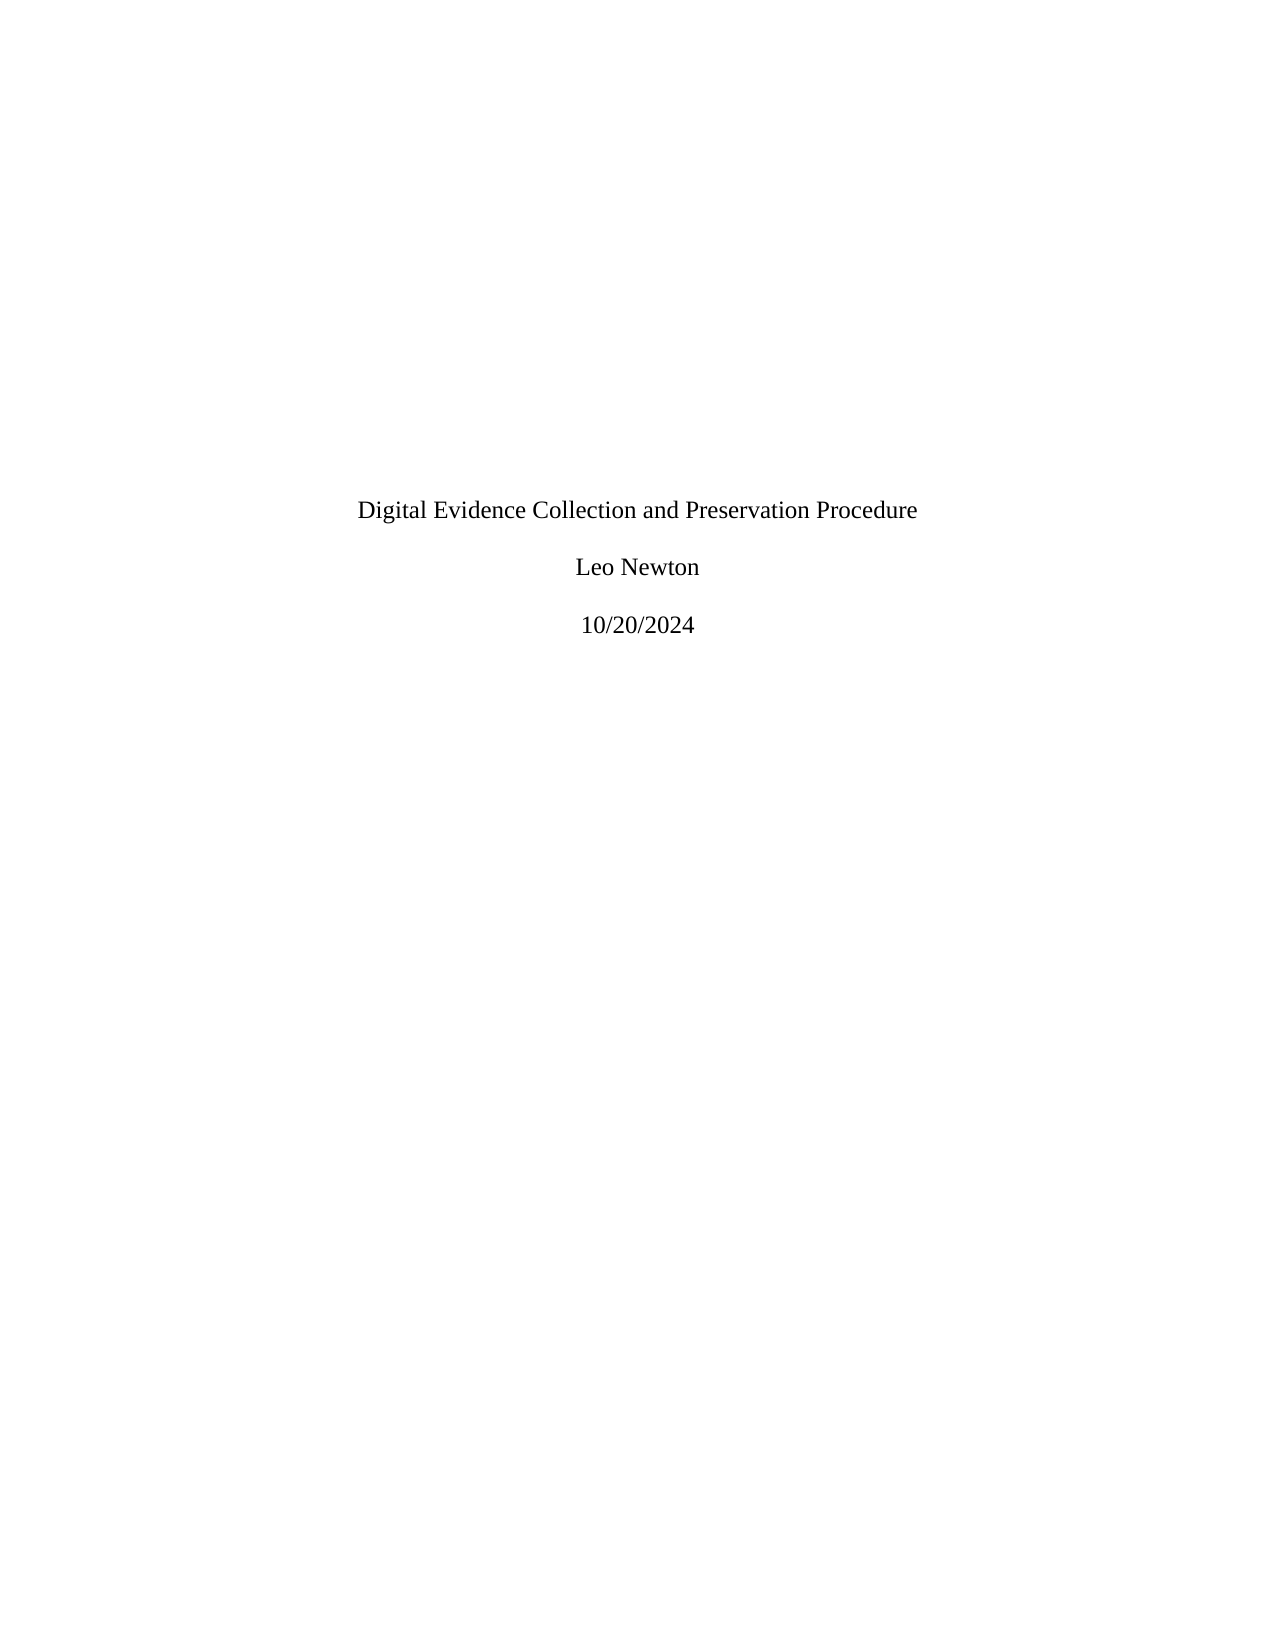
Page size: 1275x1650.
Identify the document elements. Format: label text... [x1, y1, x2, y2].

text Leo Newton [150, 552, 1125, 581]
text 10/20/2024 [150, 610, 1125, 639]
text Digital Evidence Collection and Preservation Procedure [150, 495, 1125, 524]
